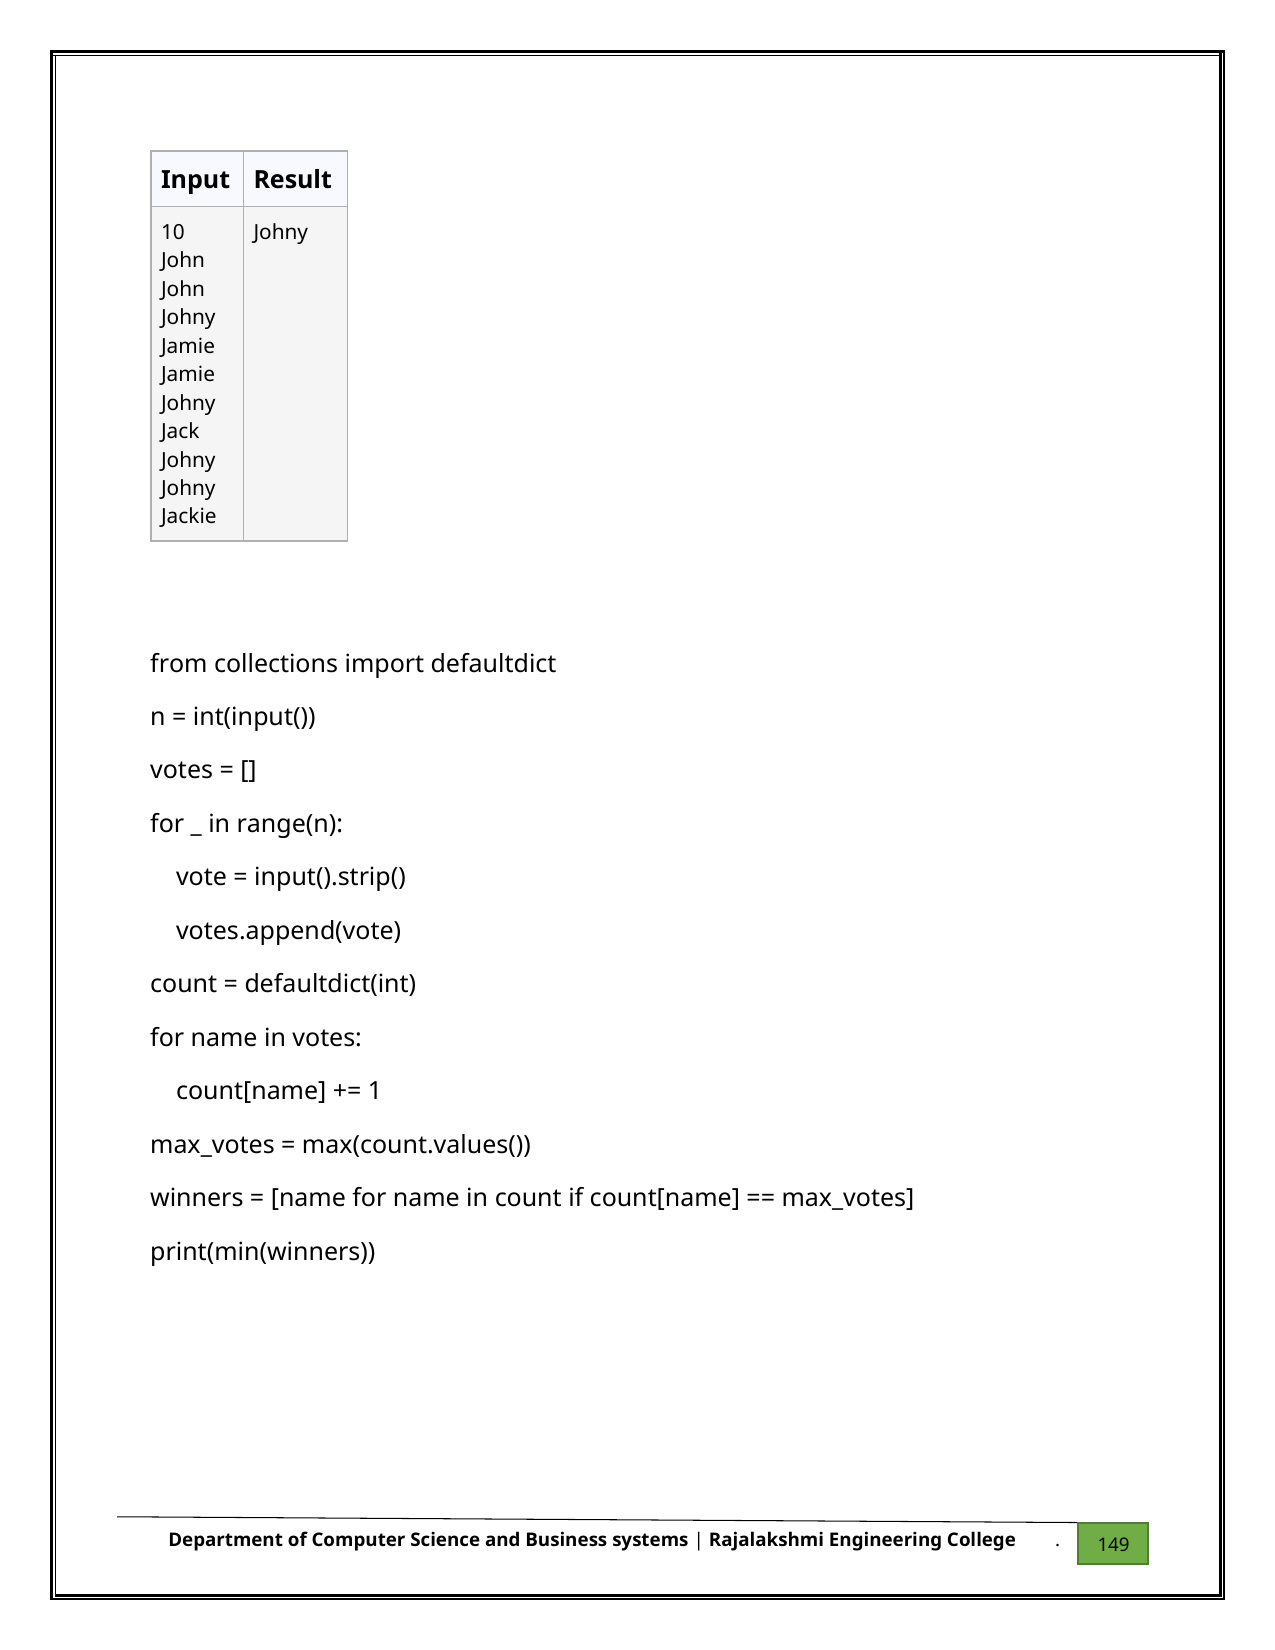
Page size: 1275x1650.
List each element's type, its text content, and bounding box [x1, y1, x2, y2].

text for name in votes: [150, 1019, 1125, 1053]
text vote = input().strip() [150, 859, 1125, 893]
text for _ in range(n): [150, 806, 1125, 840]
text votes = [] [150, 752, 1125, 786]
text max_votes = max(count.values()) [150, 1126, 1125, 1160]
text winners = [name for name in count if count[name] == max_votes] [150, 1180, 1125, 1214]
text n = int(input()) [150, 699, 1125, 733]
text print(min(winners)) [150, 1233, 1125, 1267]
text from collections import defaultdict [150, 645, 1125, 679]
text votes.append(vote) [150, 912, 1125, 947]
text count = defaultdict(int) [150, 966, 1125, 1000]
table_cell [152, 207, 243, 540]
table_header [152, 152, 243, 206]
text count[name] += 1 [150, 1073, 1125, 1107]
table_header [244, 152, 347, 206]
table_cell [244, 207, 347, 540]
